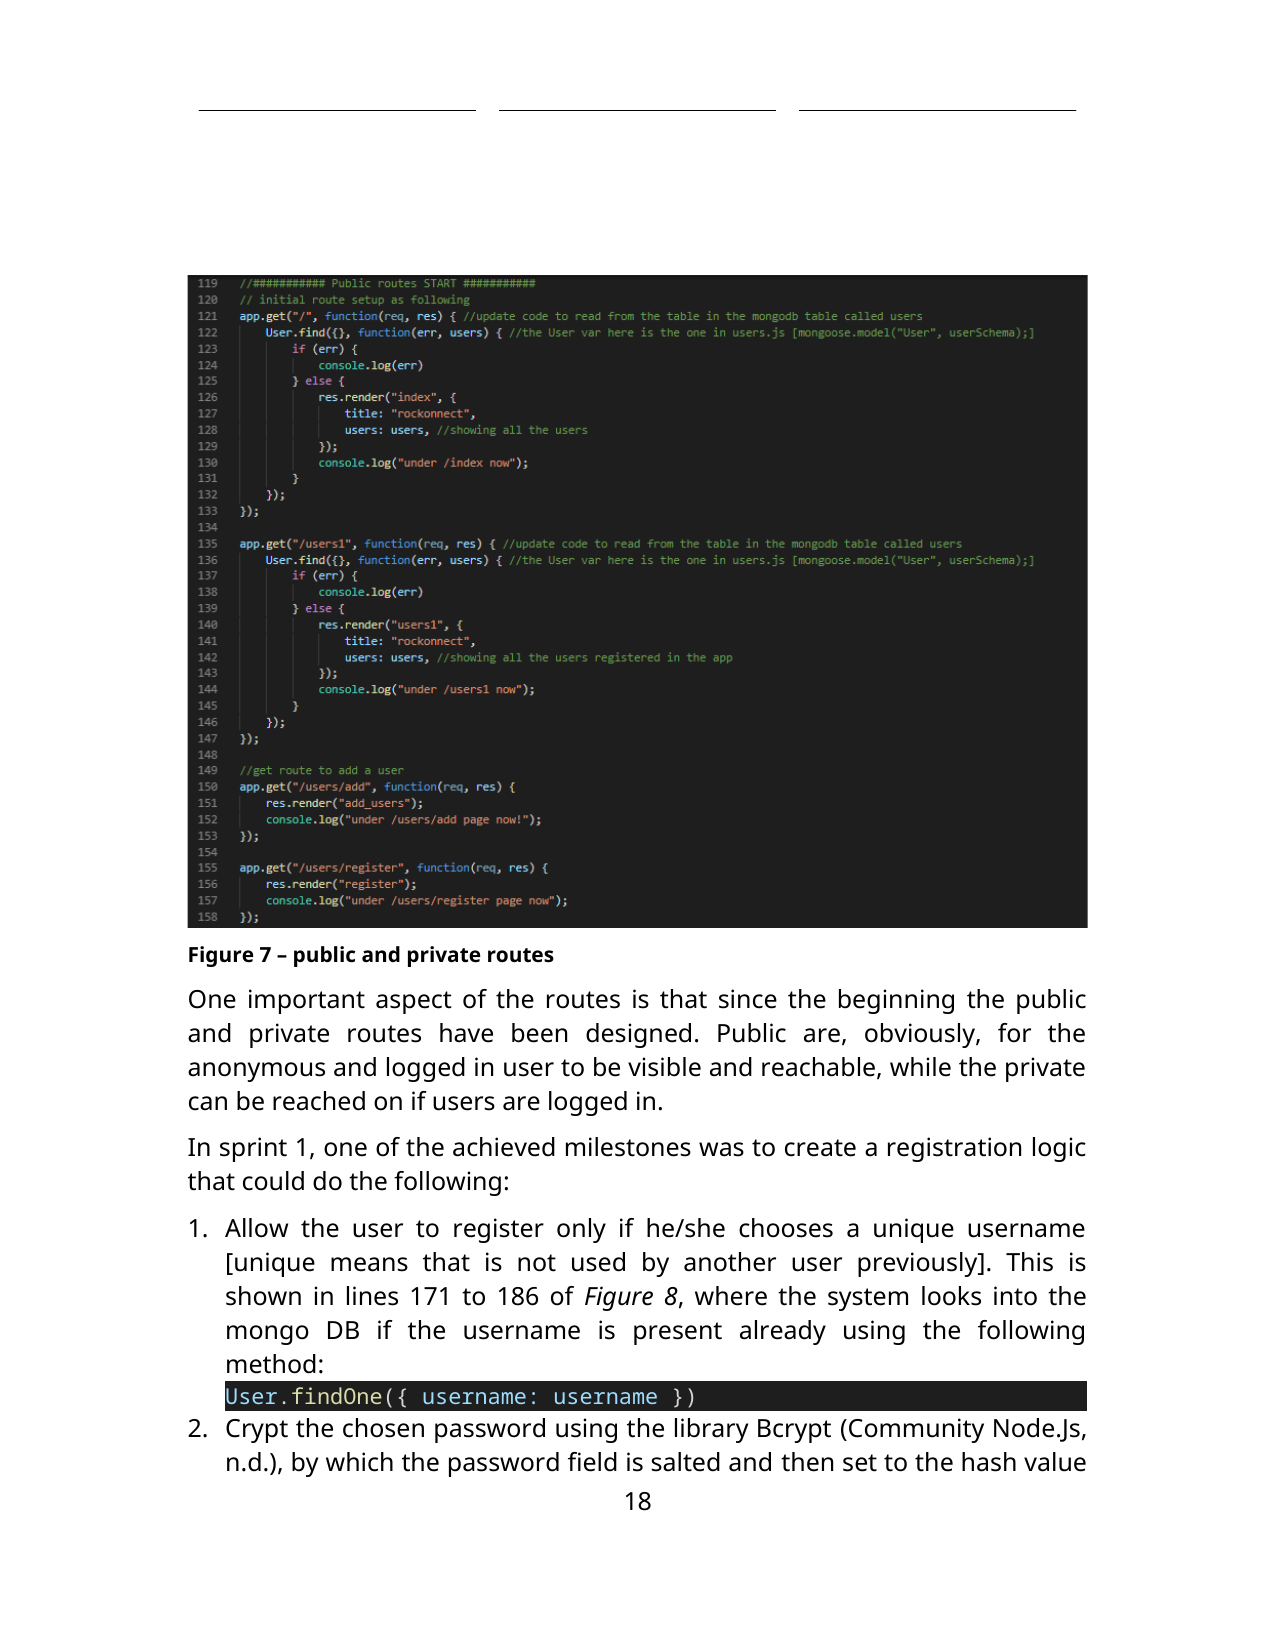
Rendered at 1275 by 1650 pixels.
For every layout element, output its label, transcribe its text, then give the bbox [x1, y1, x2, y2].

text One important aspect of the routes is that since the beginning the public and private routes have been designed. Public are, obviously, for the anonymous and logged in user to be visible and reachable, while the private can be reached on if users are logged in. [187, 981, 1087, 1117]
picture [187, 275, 1088, 928]
list User.findOne({ username: username }) [225, 1381, 1087, 1411]
text Figure 7 – public and private routes [187, 940, 1087, 969]
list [187, 1411, 1087, 1479]
list Allow the user to register only if he/she chooses a unique username [unique means that is not used by another user previously]. This is shown in lines 171 to 186 of Figure 8, where the system looks into the mongo DB if the username is present already using the following method: [187, 1211, 1087, 1381]
text In sprint 1, one of the achieved milestones was to create a registration logic that could do the following: [187, 1130, 1087, 1198]
